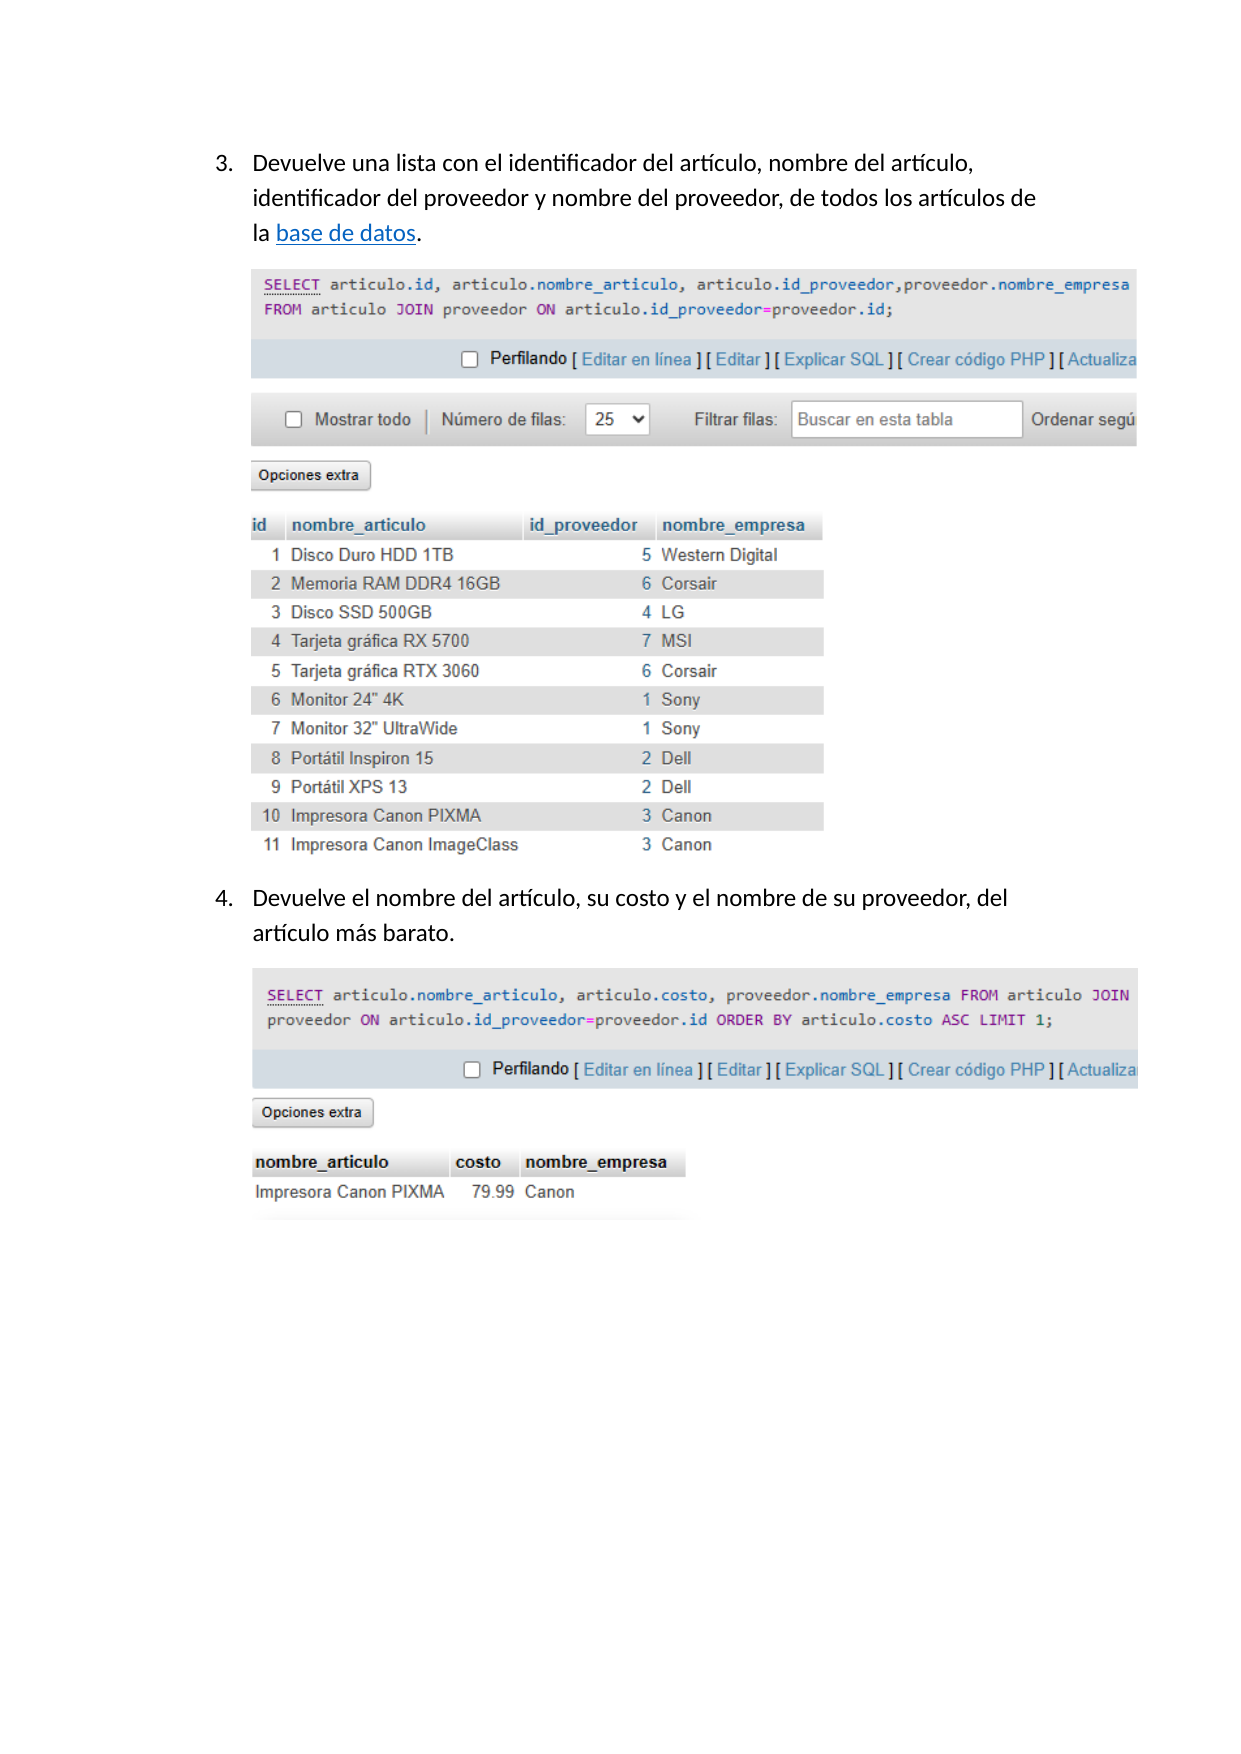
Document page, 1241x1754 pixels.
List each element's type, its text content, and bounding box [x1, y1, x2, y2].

list Devuelve el nombre del artículo, su costo y el nombre de su proveedor, del artículo más barato. [215, 882, 1063, 947]
picture [252, 968, 1138, 1220]
list Devuelve una lista con el identificador del artículo, nombre del artículo, identificador del proveedor y nombre del proveedor, de todos los artículos de la base de datos. [215, 148, 1063, 248]
picture [251, 269, 1137, 861]
